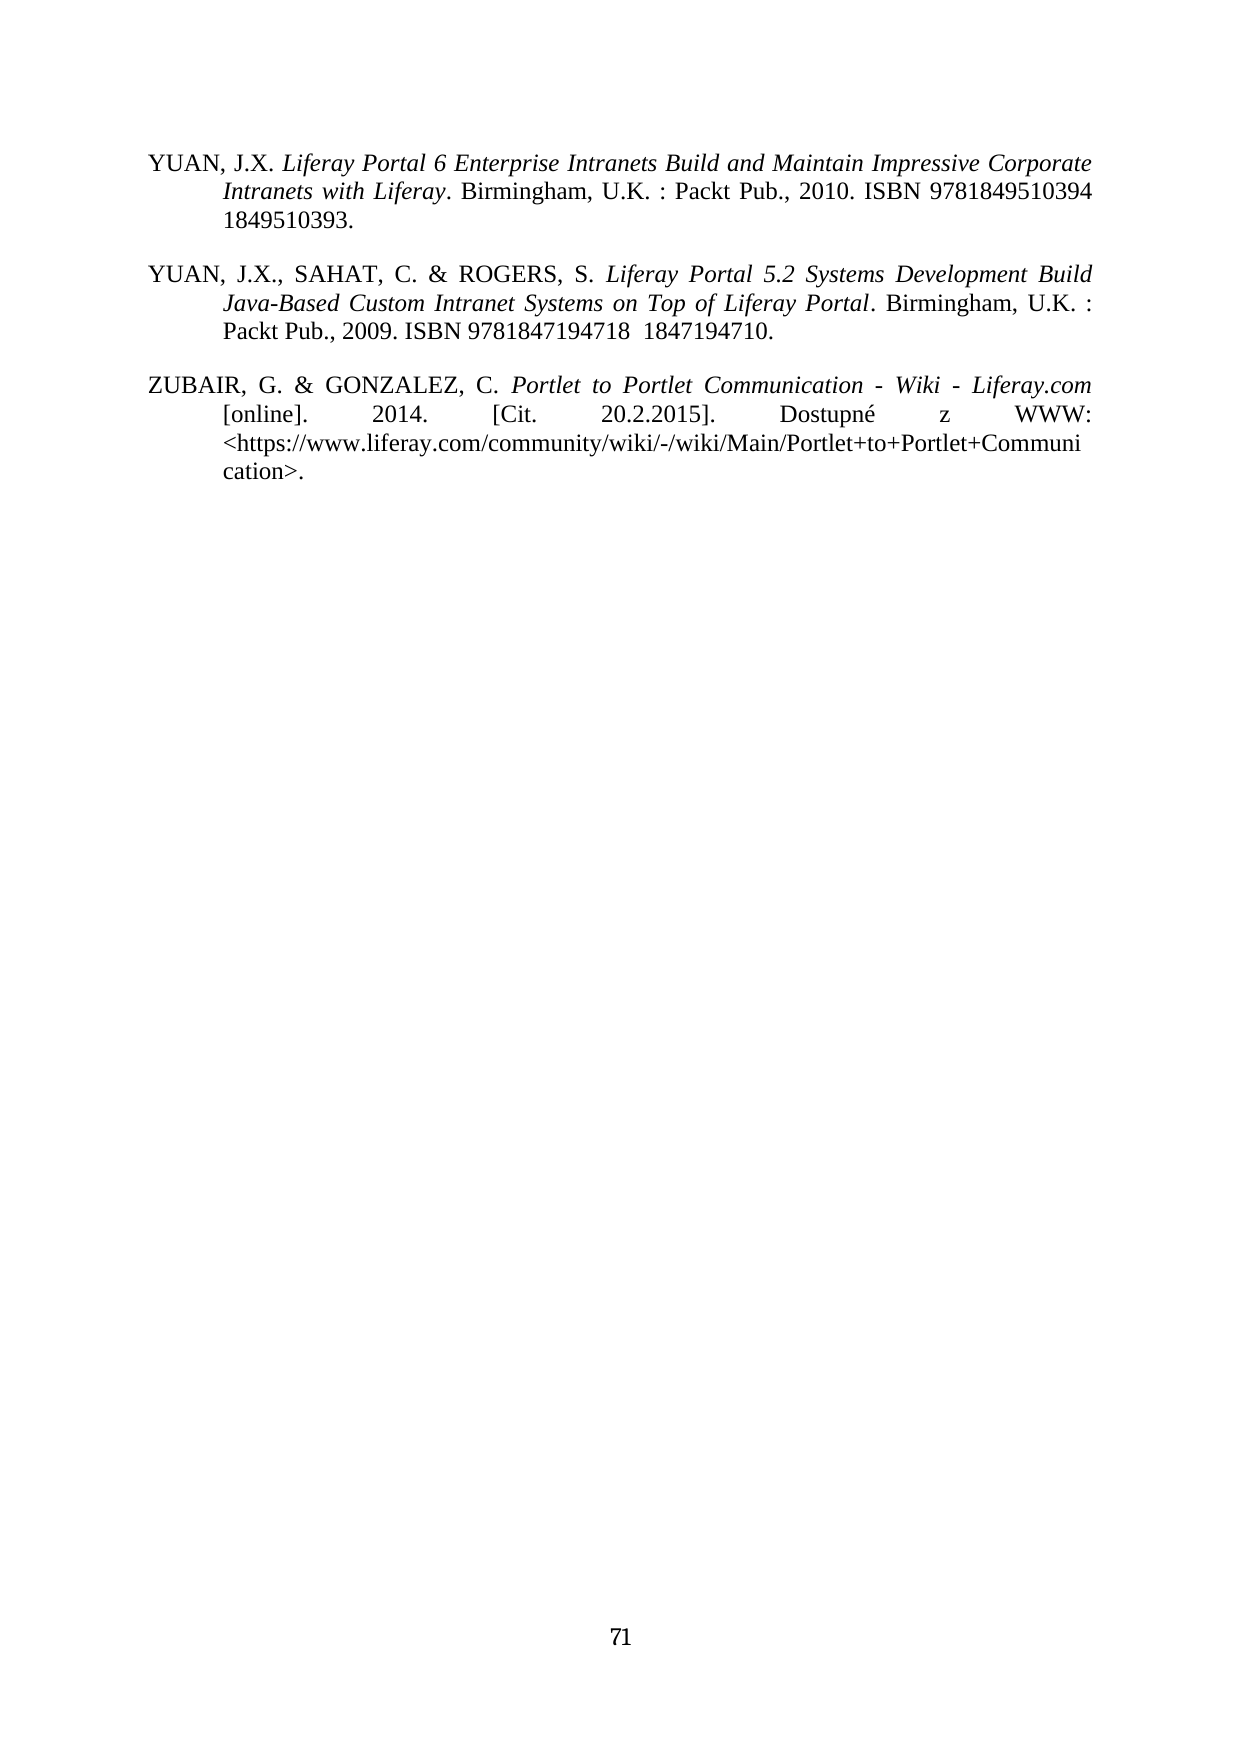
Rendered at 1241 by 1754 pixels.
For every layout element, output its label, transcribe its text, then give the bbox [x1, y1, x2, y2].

text YUAN, J.X., SAHAT, C. & ROGERS, S. Liferay Portal 5.2 Systems Development Build Java-Based Custom Intranet Systems on Top of Liferay Portal. Birmingham, U.K. : Packt Pub., 2009. ISBN 9781847194718 1847194710. [148, 259, 1093, 345]
text YUAN, J.X. Liferay Portal 6 Enterprise Intranets Build and Maintain Impressive Corporate Intranets with Liferay. Birmingham, U.K. : Packt Pub., 2010. ISBN 9781849510394 1849510393. [148, 148, 1093, 234]
text ZUBAIR, G. & GONZALEZ, C. Portlet to Portlet Communication - Wiki - Liferay.com [online]. 2014. [Cit. 20.2.2015]. Dostupné z WWW: <https://www.liferay.com/community/wiki/-/wiki/Main/Portlet+to+Portlet+Communication>. [148, 370, 1093, 485]
